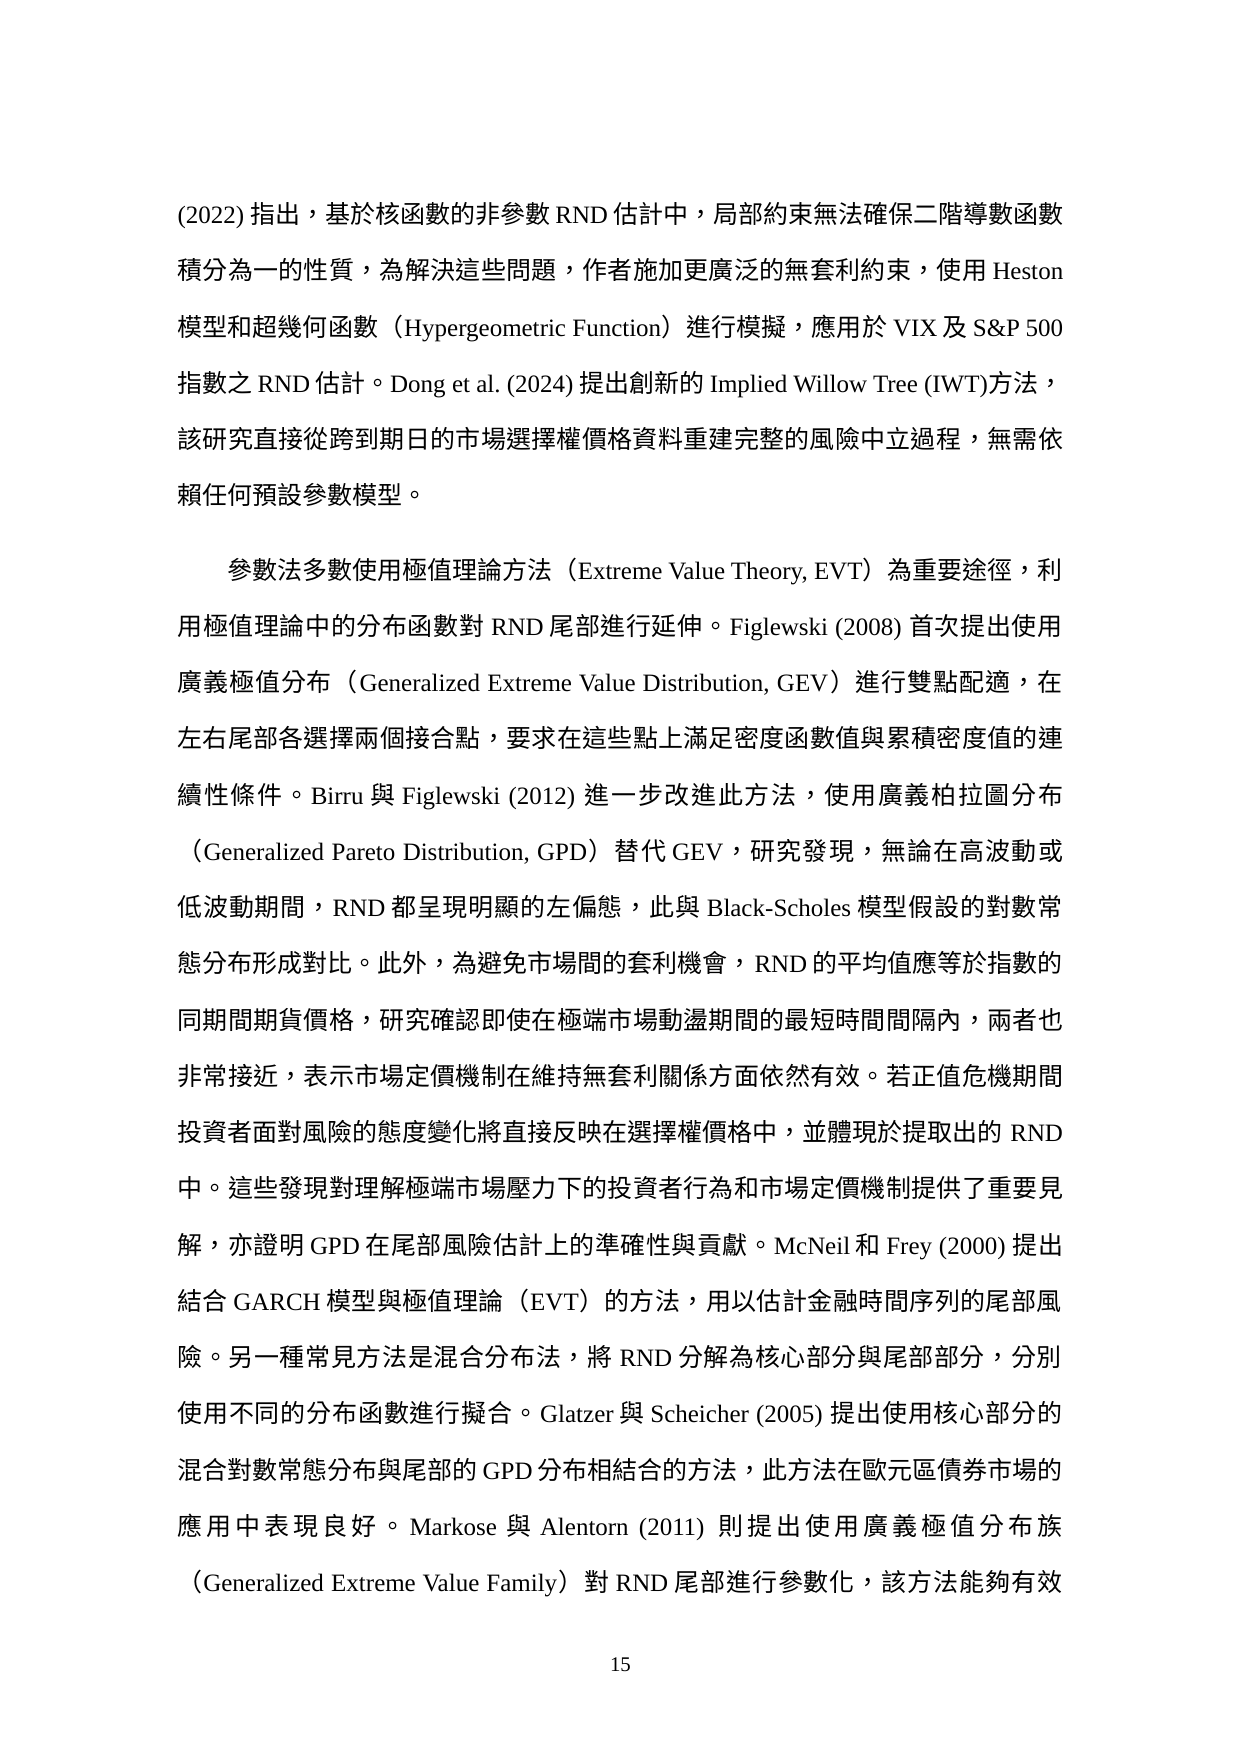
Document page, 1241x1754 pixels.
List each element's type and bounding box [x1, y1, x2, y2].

text [177, 549, 1063, 1599]
text [177, 194, 1063, 513]
